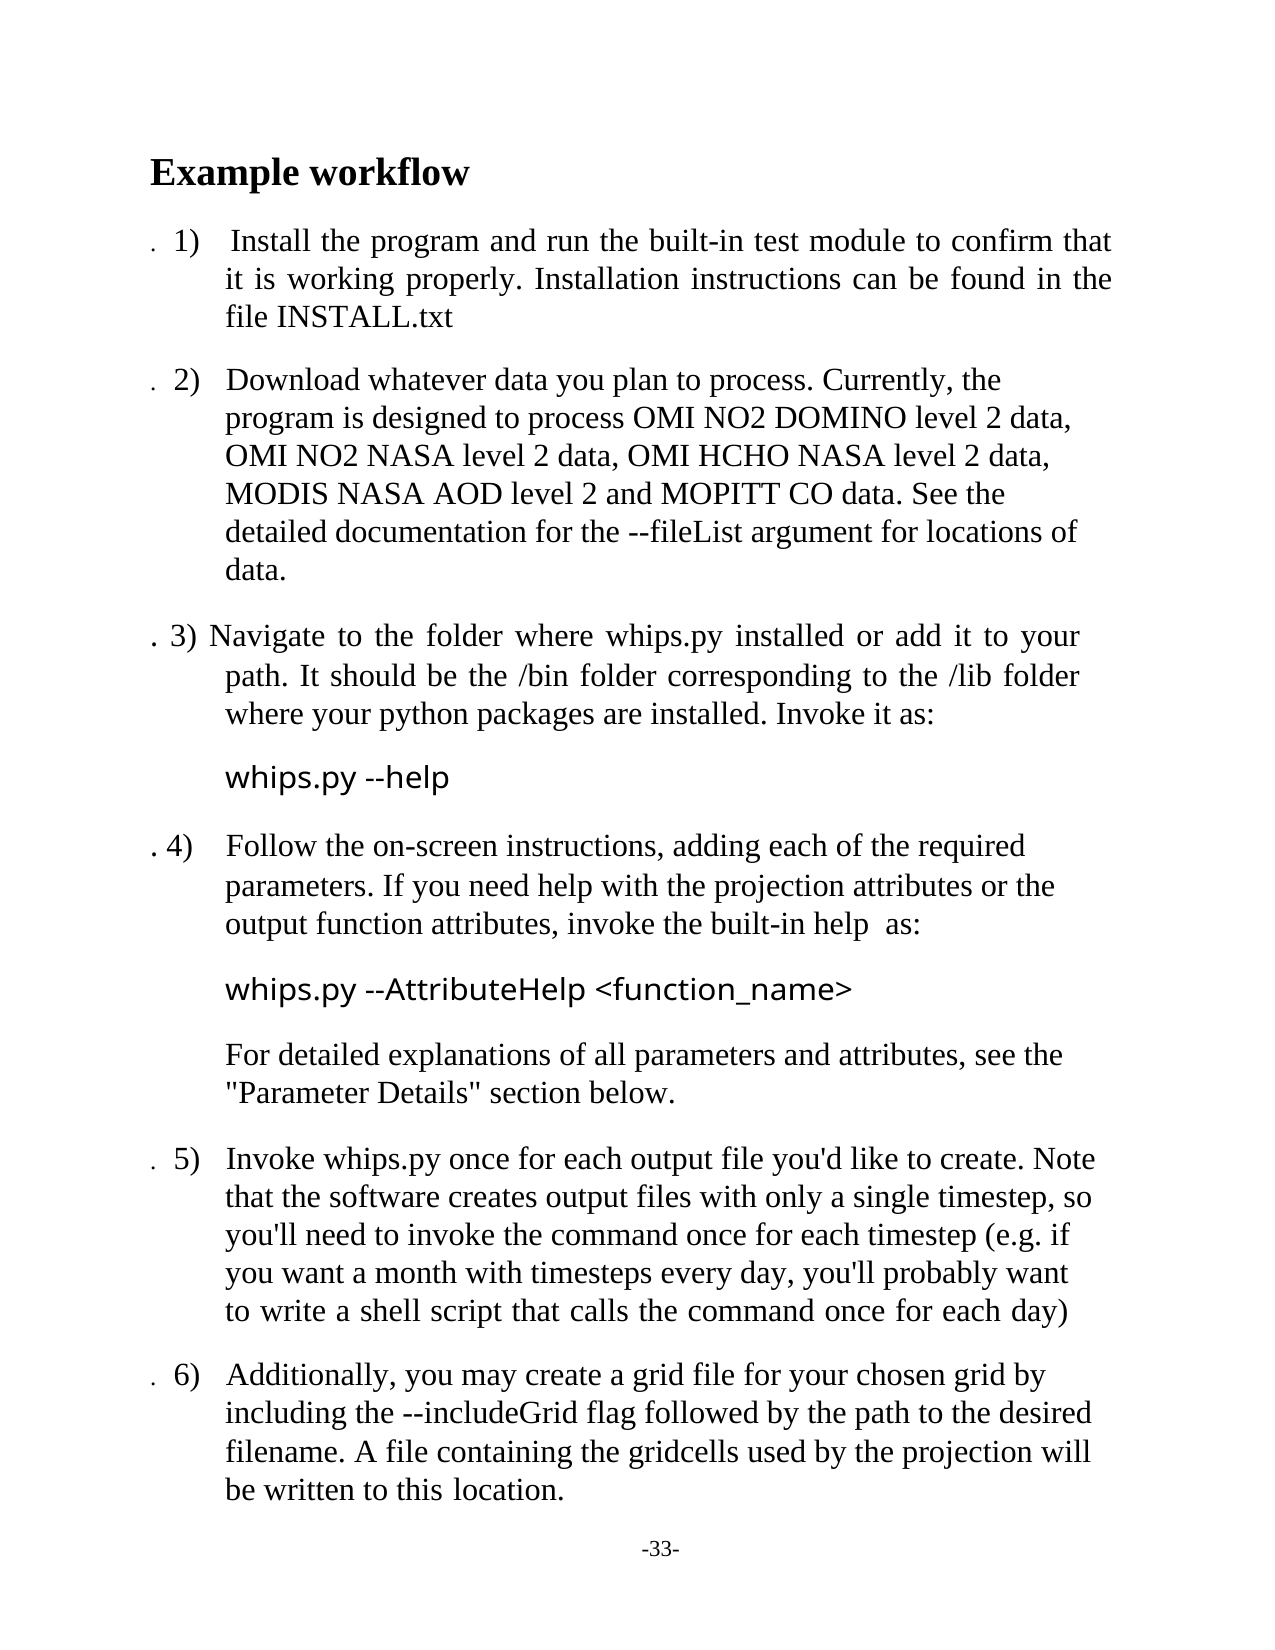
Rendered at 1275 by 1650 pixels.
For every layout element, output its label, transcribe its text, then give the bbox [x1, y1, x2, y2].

text For detailed explanations of all parameters and attributes, see the "Parameter Details" section below. [225, 1035, 1187, 1110]
text . 2) Download whatever data you plan to process. Currently, the program is designed to process OMI NO2 DOMINO level 2 data, OMI NO2 NASA level 2 data, OMI HCHO NASA level 2 data, MODIS NASA AOD level 2 and MOPITT CO data. See the detailed documentation for the --fileList argument for locations of data. [150, 360, 1094, 588]
text . 3) Navigate to the folder where whips.py installed or add it to your path. It should be the /bin folder corresponding to the /lib folder where your python packages are installed. Invoke it as: [150, 614, 1081, 732]
text . 4) Follow the on-screen instructions, adding each of the required parameters. If you need help with the projection attributes or the output function attributes, invoke the built-in help as: [150, 824, 1081, 942]
text whips.py --AttributeHelp <function_name> [225, 968, 1187, 1009]
text . 1) Install the program and run the built-in test module to confirm that it is working properly. Installation instructions can be found in the file INSTALL.txt [150, 221, 1114, 335]
text . 6) Additionally, you may create a grid file for your chosen grid by including the --includeGrid flag followed by the path to the desired filename. A file containing the gridcells used by the projection will be written to this location. [150, 1356, 1098, 1507]
text whips.py --help [225, 757, 1187, 798]
text Example workflow [150, 148, 1187, 194]
text . 5) Invoke whips.py once for each output file you'd like to create. Note that the software creates output files with only a single timestep, so you'll need to invoke the command once for each timestep (e.g. if you want a month with timesteps every day, you'll probably want to write a shell script that calls the command once for each day) [150, 1139, 1120, 1329]
